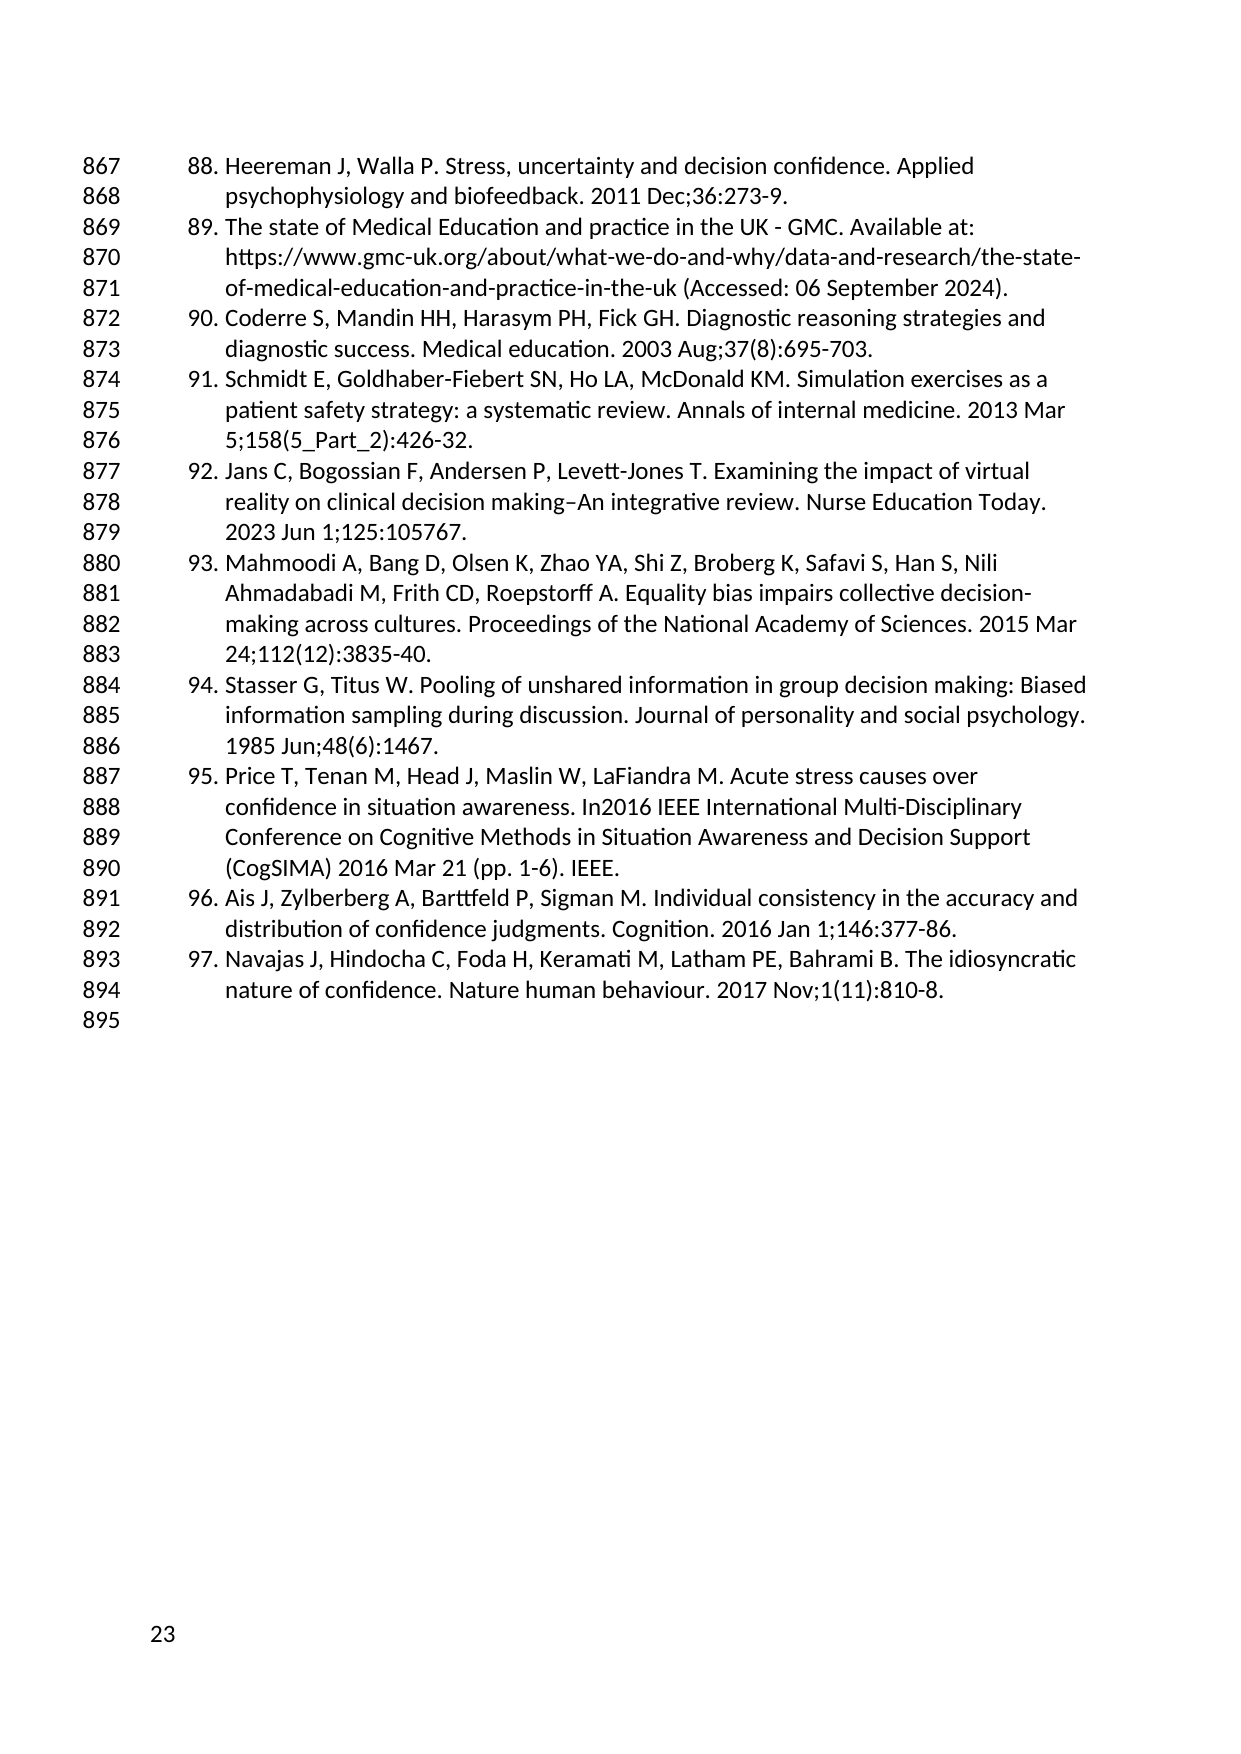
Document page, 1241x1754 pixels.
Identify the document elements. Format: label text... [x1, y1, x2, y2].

list Heereman J, Walla P. Stress, uncertainty and decision confidence. Applied psychophysiology and biofeedback. 2011 Dec;36:273-9. [187, 150, 1090, 211]
list Jans C, Bogossian F, Andersen P, Levett-Jones T. Examining the impact of virtual reality on clinical decision making–An integrative review. Nurse Education Today. 2023 Jun 1;125:105767. [187, 455, 1090, 547]
list Coderre S, Mandin HH, Harasym PH, Fick GH. Diagnostic reasoning strategies and diagnostic success. Medical education. 2003 Aug;37(8):695-703. [187, 303, 1090, 364]
list Navajas J, Hindocha C, Foda H, Keramati M, Latham PE, Bahrami B. The idiosyncratic nature of confidence. Nature human behaviour. 2017 Nov;1(11):810-8. [187, 943, 1090, 1004]
list Schmidt E, Goldhaber-Fiebert SN, Ho LA, McDonald KM. Simulation exercises as a patient safety strategy: a systematic review. Annals of internal medicine. 2013 Mar 5;158(5_Part_2):426-32. [187, 364, 1090, 455]
list Ais J, Zylberberg A, Barttfeld P, Sigman M. Individual consistency in the accuracy and distribution of confidence judgments. Cognition. 2016 Jan 1;146:377-86. [187, 882, 1090, 943]
list The state of Medical Education and practice in the UK - GMC. Available at: https://www.gmc-uk.org/about/what-we-do-and-why/data-and-research/the-state-of-medical-education-and-practice-in-the-uk (Accessed: 06 September 2024). [187, 211, 1090, 303]
list Stasser G, Titus W. Pooling of unshared information in group decision making: Biased information sampling during discussion. Journal of personality and social psychology. 1985 Jun;48(6):1467. [187, 669, 1090, 760]
list Price T, Tenan M, Head J, Maslin W, LaFiandra M. Acute stress causes over confidence in situation awareness. In2016 IEEE International Multi-Disciplinary Conference on Cognitive Methods in Situation Awareness and Decision Support (CogSIMA) 2016 Mar 21 (pp. 1-6). IEEE. [187, 760, 1090, 882]
list Mahmoodi A, Bang D, Olsen K, Zhao YA, Shi Z, Broberg K, Safavi S, Han S, Nili Ahmadabadi M, Frith CD, Roepstorff A. Equality bias impairs collective decision-making across cultures. Proceedings of the National Academy of Sciences. 2015 Mar 24;112(12):3835-40. [187, 547, 1090, 669]
